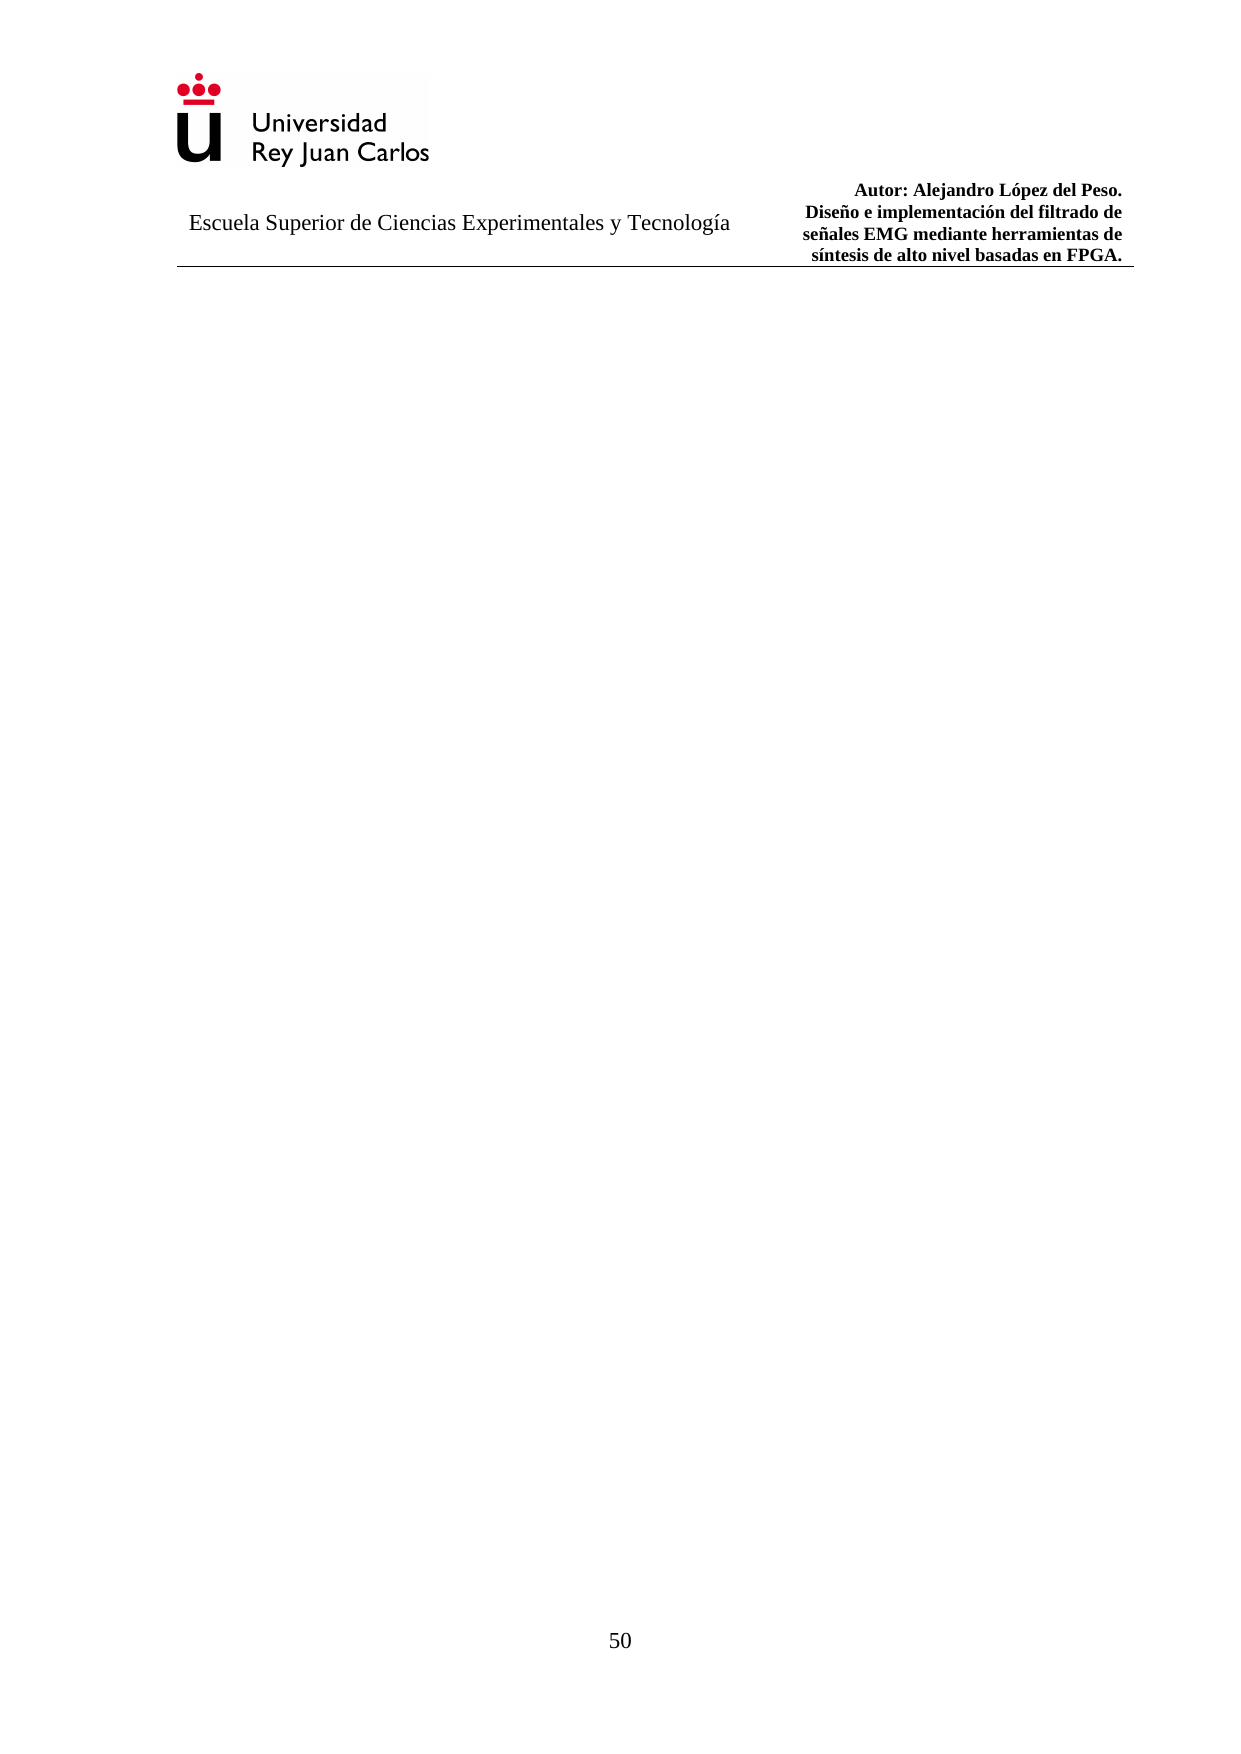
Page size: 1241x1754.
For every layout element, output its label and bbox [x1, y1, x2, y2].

picture [177, 73, 429, 167]
